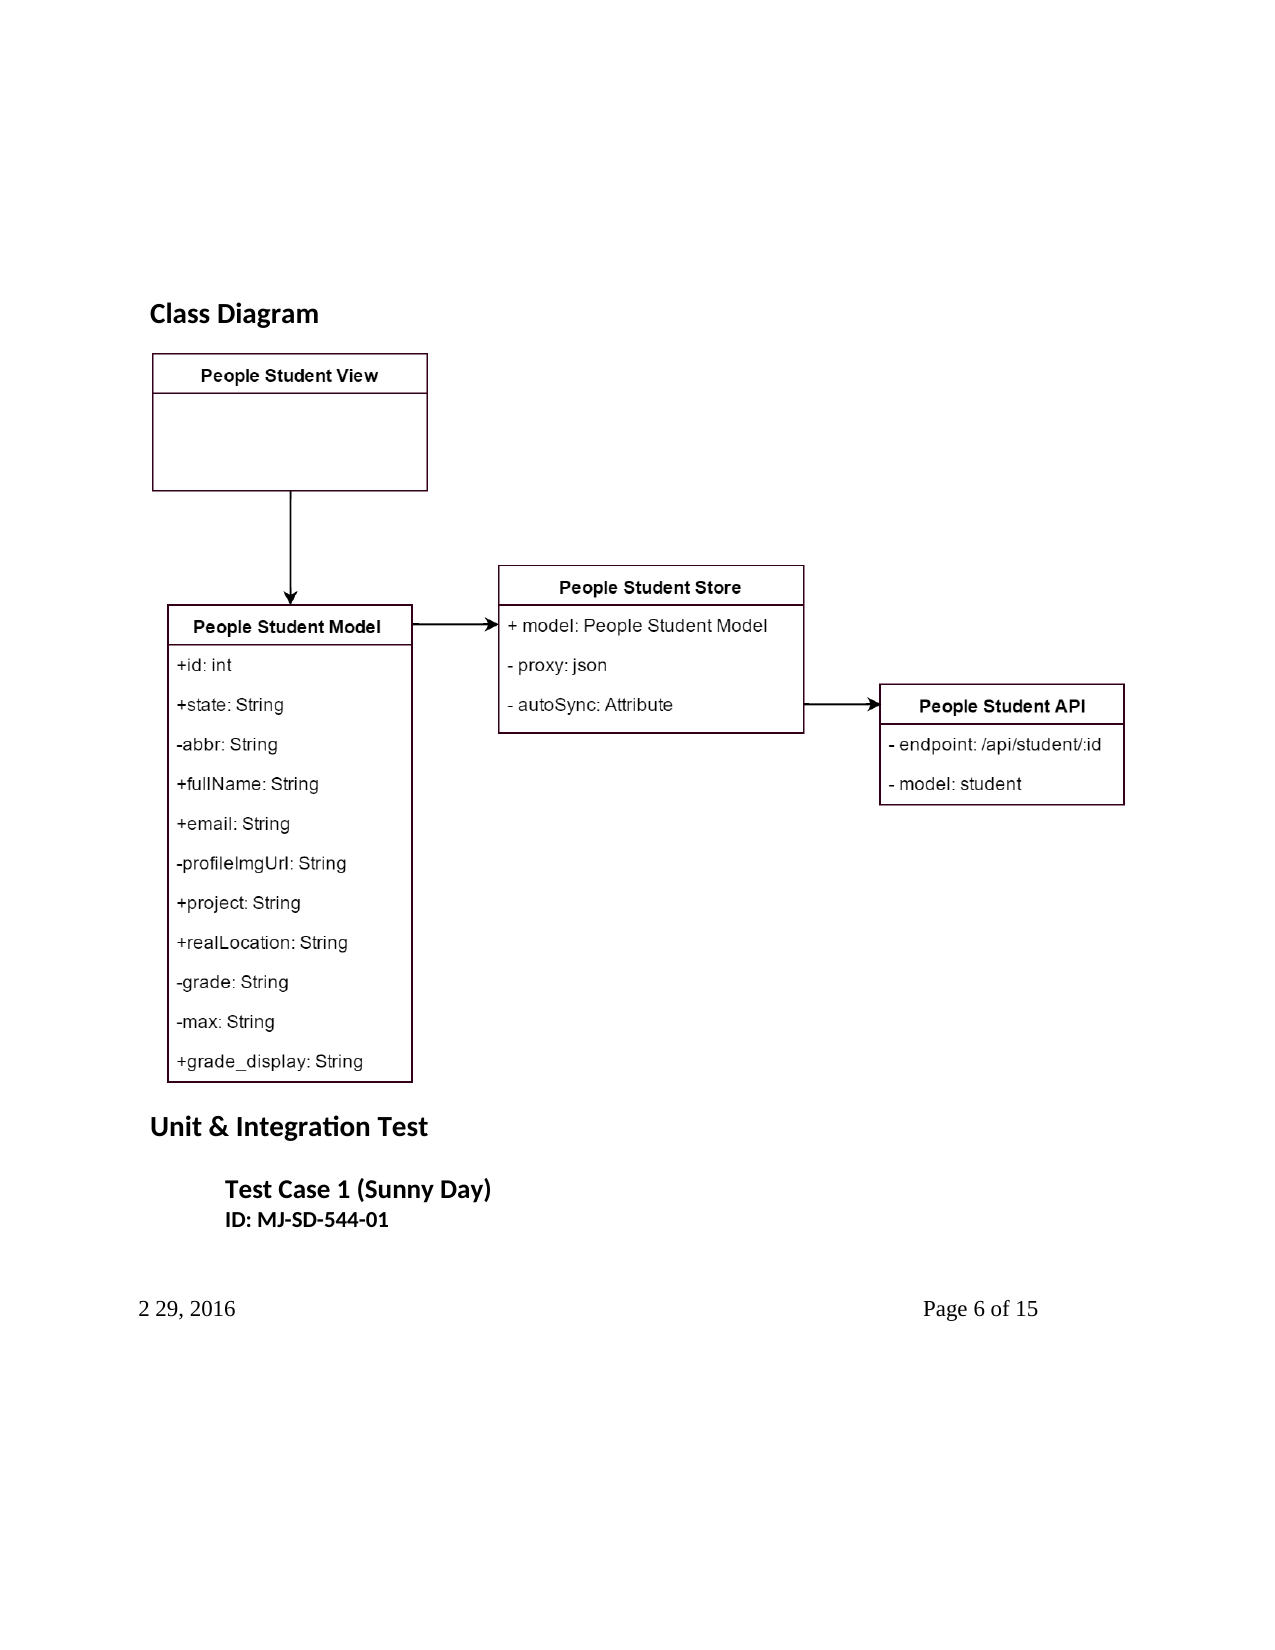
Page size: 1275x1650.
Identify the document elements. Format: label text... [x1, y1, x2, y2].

subtitle Unit & Integration Test [150, 1108, 1125, 1143]
subtitle Class Diagram [150, 295, 1125, 331]
text Test Case 1 (Sunny Day) [150, 1172, 1125, 1205]
text ID: MJ-SD-544-01 [150, 1205, 1125, 1233]
